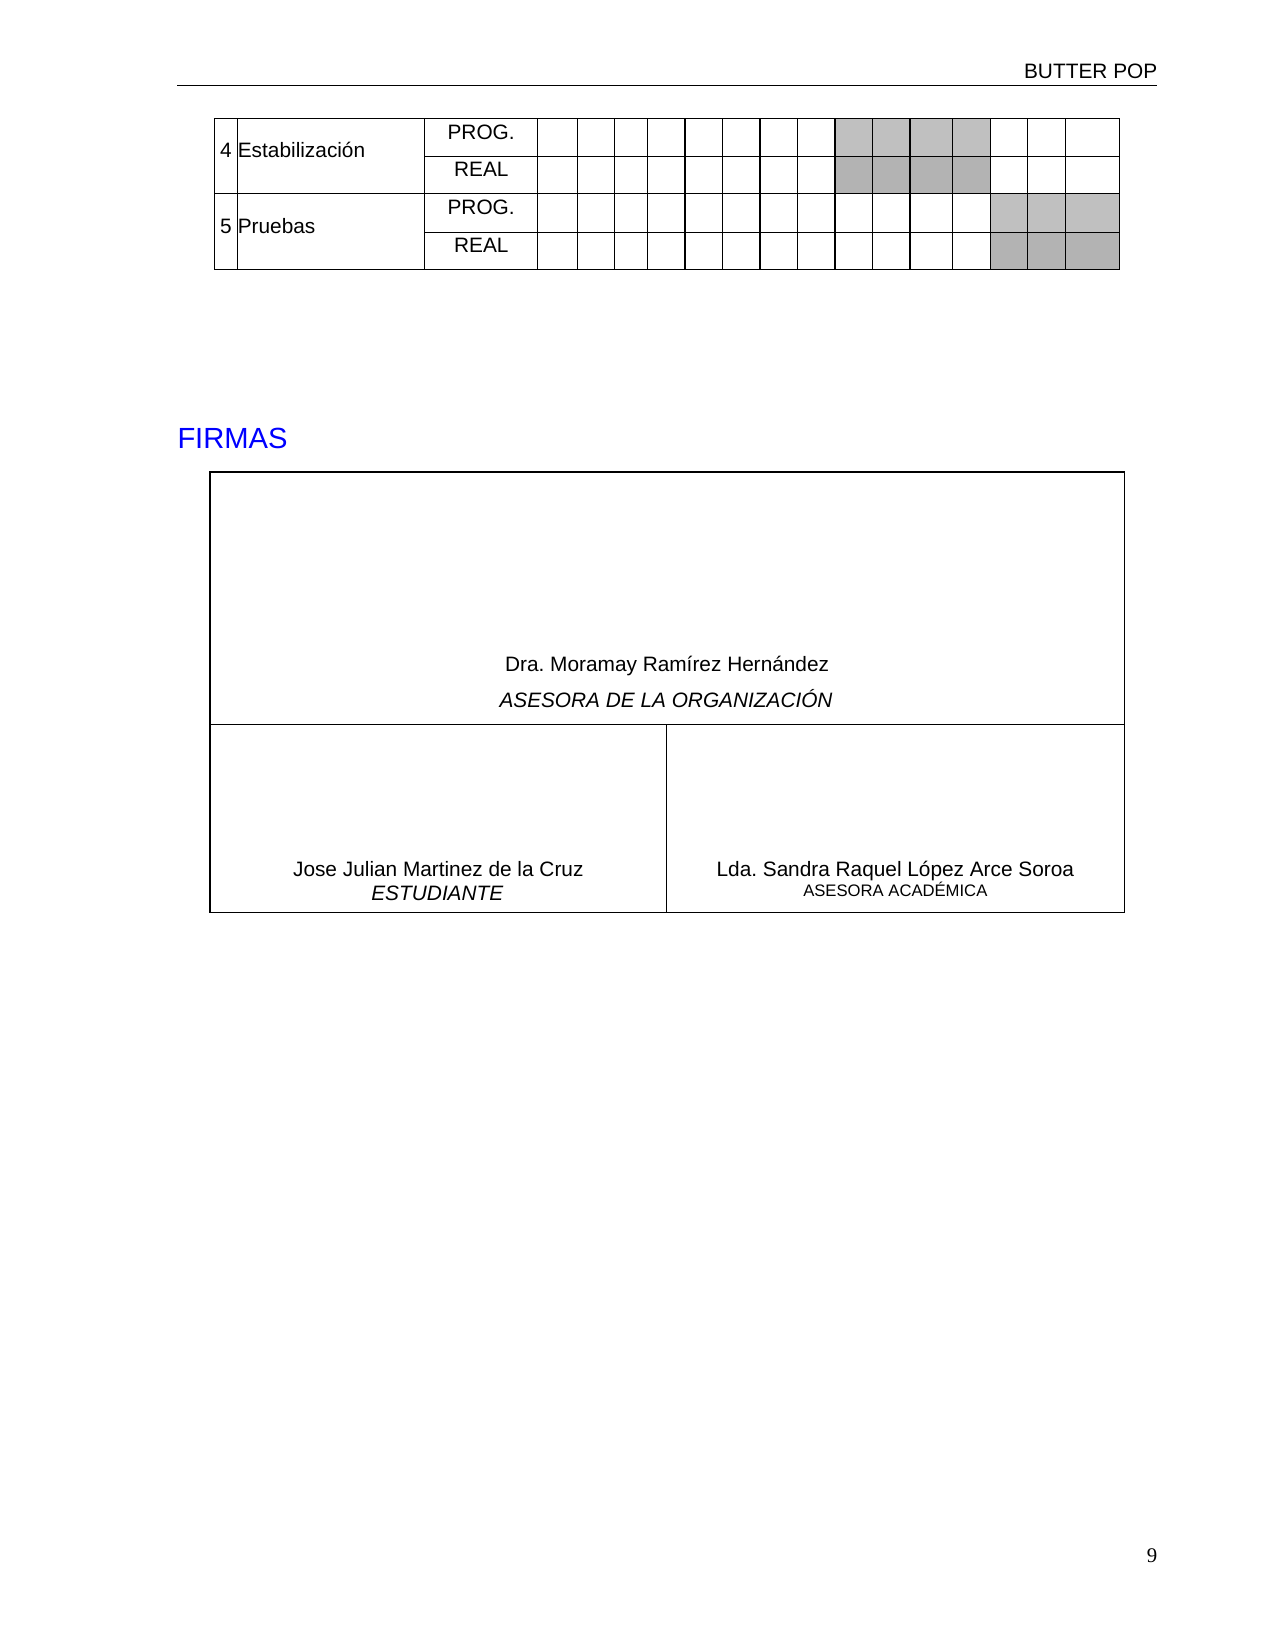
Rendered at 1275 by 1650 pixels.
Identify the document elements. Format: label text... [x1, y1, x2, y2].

table_cell [911, 194, 952, 232]
subtitle FIRMAS [177, 421, 1157, 455]
table_cell [761, 194, 797, 232]
table_cell PROG. [425, 119, 537, 156]
table_cell [873, 157, 909, 193]
table_cell [615, 119, 647, 156]
table_cell [615, 233, 647, 269]
table_cell [686, 194, 722, 232]
table_cell [538, 194, 577, 232]
table_cell [615, 157, 647, 193]
table_cell [723, 119, 759, 156]
table_cell [686, 157, 722, 193]
table_cell [991, 119, 1027, 156]
table_cell [723, 233, 759, 269]
table_cell [798, 119, 834, 156]
table_cell [723, 194, 759, 232]
table_cell [761, 233, 797, 269]
table_cell [1066, 233, 1119, 269]
table_cell [953, 194, 990, 232]
table_cell [953, 119, 990, 156]
table_cell [953, 157, 990, 193]
table_cell [873, 119, 909, 156]
table_cell [538, 157, 577, 193]
table_cell [798, 194, 834, 232]
table_cell [991, 233, 1027, 269]
table_cell Estabilización [238, 119, 424, 193]
table_cell REAL [425, 233, 537, 269]
table_cell [836, 233, 872, 269]
table_cell Jose Julian Martinez de la Cruz ESTUDIANTE [211, 725, 666, 912]
table_cell [798, 157, 834, 193]
table_cell [1066, 157, 1119, 193]
table_cell [648, 157, 684, 193]
table_cell Lda. Sandra Raquel López Arce Soroa ASESORA ACADÉMICA [667, 725, 1124, 912]
table_cell PROG. [425, 194, 537, 232]
table_cell [836, 194, 872, 232]
table_cell 5 [215, 194, 237, 269]
table_cell [648, 233, 684, 269]
table_cell [1066, 194, 1119, 232]
table_cell [953, 233, 990, 269]
table_cell [873, 233, 909, 269]
table_header Dra. Moramay Ramírez Hernández ASESORA DE LA ORGANIZACIÓN [211, 473, 1124, 724]
table_cell [1066, 119, 1119, 156]
table_cell [1028, 119, 1065, 156]
table_cell [578, 119, 614, 156]
table_cell [991, 157, 1027, 193]
table_cell [836, 119, 872, 156]
table_cell 4 [215, 119, 237, 193]
table_cell [761, 157, 797, 193]
table_cell [686, 119, 722, 156]
table_cell [911, 119, 952, 156]
table_cell [761, 119, 797, 156]
table_cell REAL [425, 157, 537, 193]
table_cell [1028, 233, 1065, 269]
table_cell [911, 233, 952, 269]
table_cell [1028, 194, 1065, 232]
table_cell [578, 194, 614, 232]
table_cell [723, 157, 759, 193]
table_cell [686, 233, 722, 269]
table_cell [836, 157, 872, 193]
table_cell [873, 194, 909, 232]
table_cell [538, 119, 577, 156]
table_cell [648, 194, 684, 232]
table_cell [538, 233, 577, 269]
table_cell [1028, 157, 1065, 193]
table_cell [911, 157, 952, 193]
table_cell [991, 194, 1027, 232]
table_cell Pruebas [238, 194, 424, 269]
table_cell [648, 119, 684, 156]
table_cell [578, 233, 614, 269]
table_cell [578, 157, 614, 193]
table_cell [798, 233, 834, 269]
table_cell [615, 194, 647, 232]
